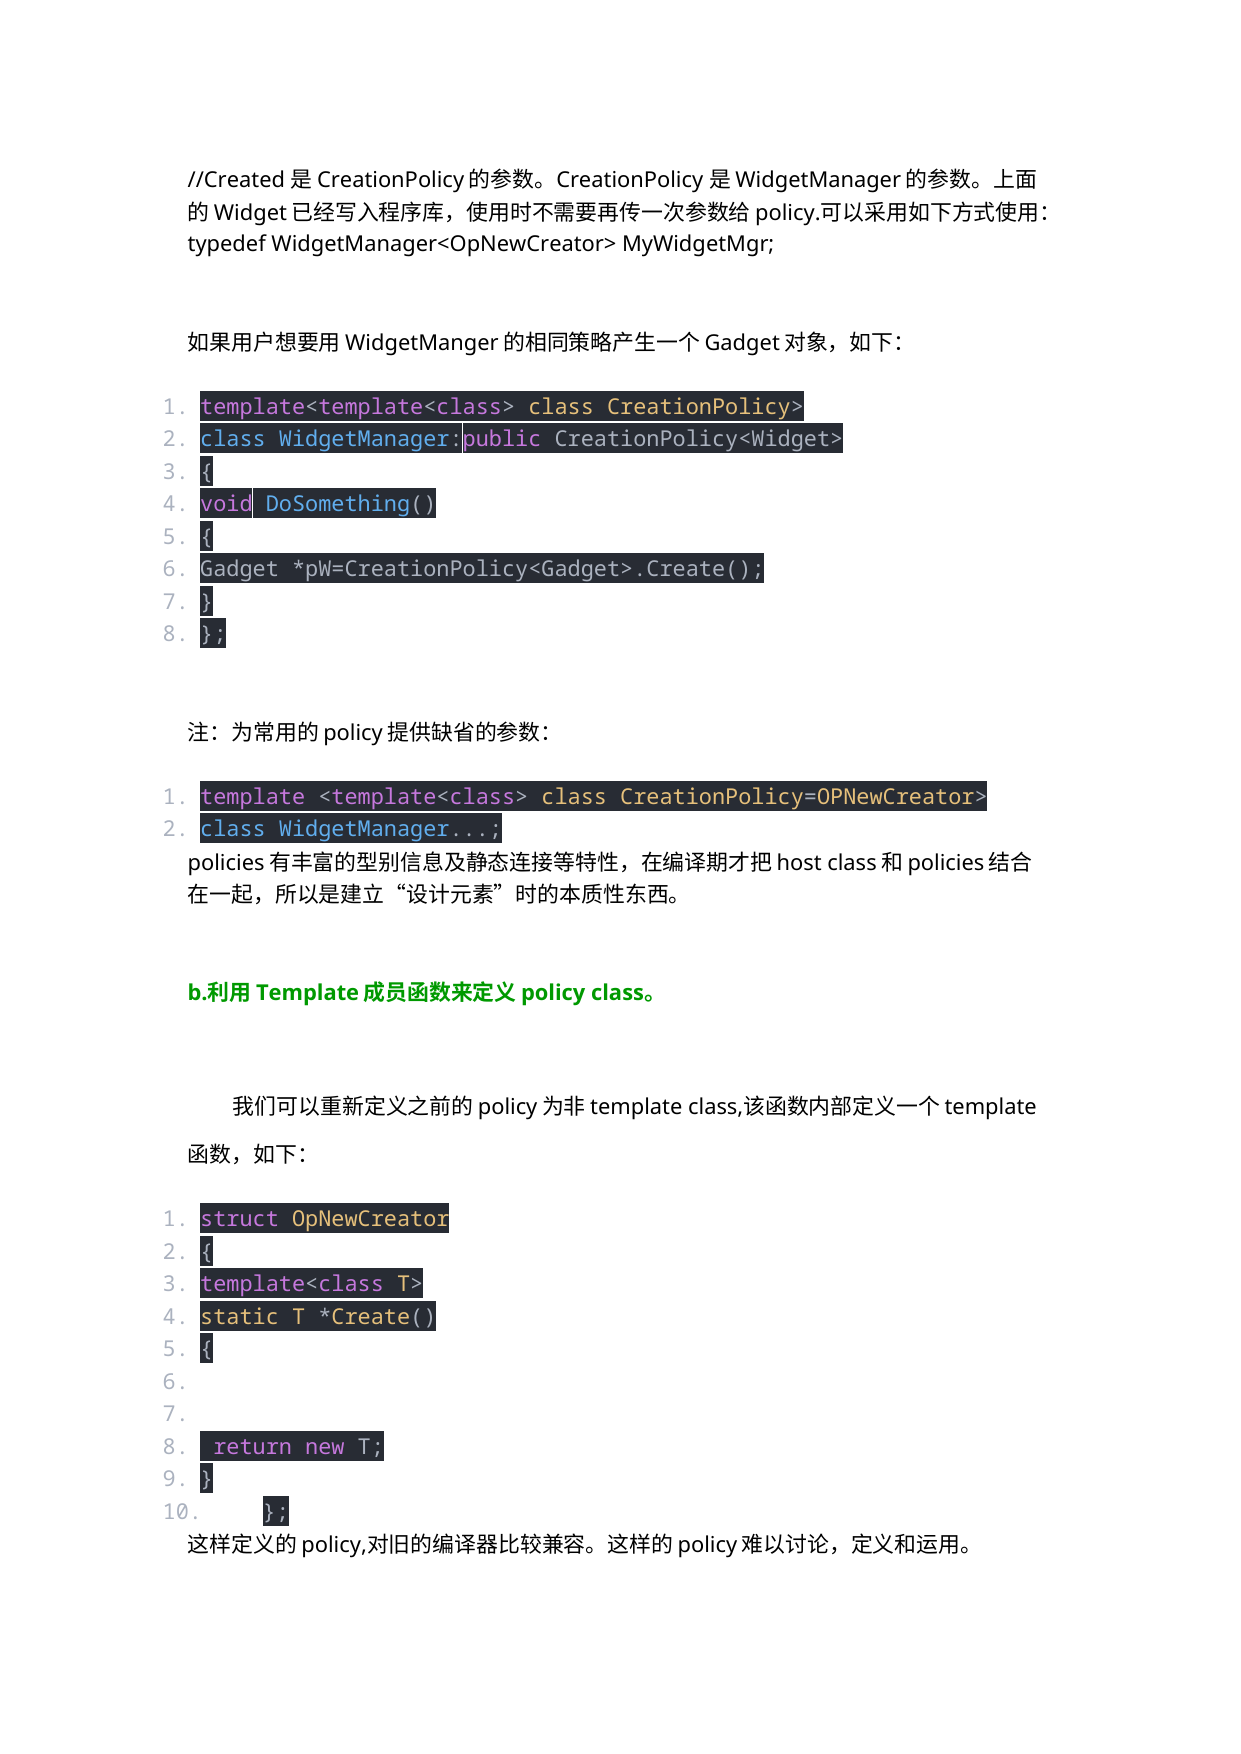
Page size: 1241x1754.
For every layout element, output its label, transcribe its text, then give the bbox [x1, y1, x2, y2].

list } [162, 584, 1053, 617]
list } [162, 1462, 1053, 1494]
list static T *Create() [162, 1299, 1053, 1332]
list struct OpNewCreator [162, 1202, 1053, 1234]
list { [162, 454, 1053, 487]
list class WidgetManager...; [162, 812, 1053, 844]
list void DoSomething() [162, 487, 1053, 519]
list template <template<class> class CreationPolicy=OPNewCreator> [162, 779, 1053, 812]
list Gadget *pW=CreationPolicy<Gadget>.Create(); [162, 552, 1053, 584]
list return new T; [162, 1429, 1053, 1462]
list }; [162, 617, 1053, 649]
list template<class T> [162, 1267, 1053, 1299]
list { [162, 1332, 1053, 1364]
text 这样定义的policy,对旧的编译器比较兼容。这样的policy难以讨论，定义和运用。 [187, 1527, 1053, 1559]
list }; [162, 1494, 1053, 1527]
list template<template<class> class CreationPolicy> [162, 389, 1053, 422]
text //Created 是CreationPolicy的参数。CreationPolicy 是WidgetManager的参数。上面的Widget已经写入程序库，使用时不需要再传一次参数给policy.可以采用如下方式使用： typedef WidgetManager<OpNewCreator> MyWidgetMgr; 如果用户想要用WidgetManger的相同策略产生一个Gadget对象，如下： [187, 162, 1053, 389]
list class WidgetManager:public CreationPolicy<Widget> [162, 422, 1053, 454]
list { [162, 1234, 1053, 1267]
list { [162, 519, 1053, 552]
text policies有丰富的型别信息及静态连接等特性，在编译期才把host class和policies结合在一起，所以是建立“设计元素”时的本质性东西。 b.利用Template成员函数来定义policy class。 我们可以重新定义之前的policy为非template class,该函数内部定义一个template函数，如下： [187, 844, 1053, 1202]
text 注：为常用的policy提供缺省的参数： [187, 649, 1053, 779]
